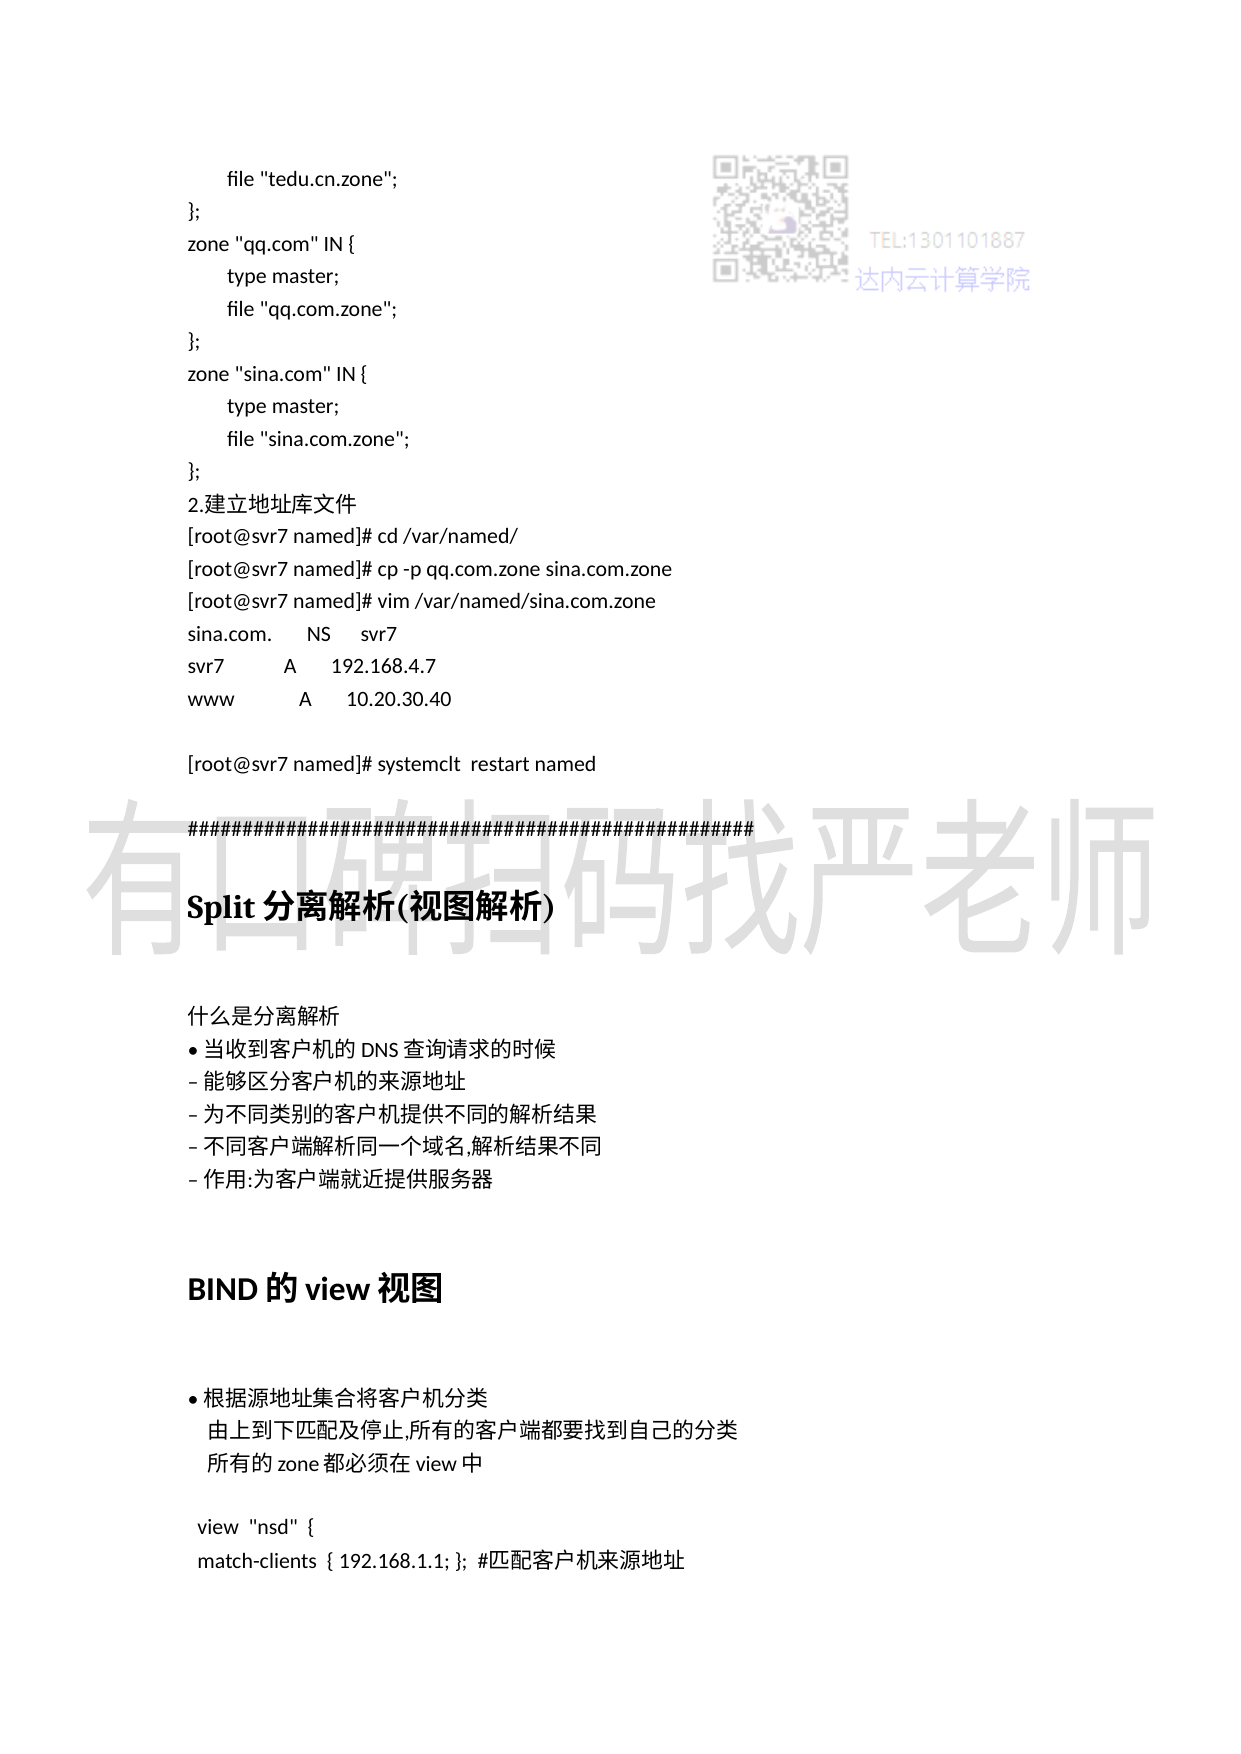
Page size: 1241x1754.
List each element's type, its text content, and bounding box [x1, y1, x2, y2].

text – 不同客户端解析同一个域名,解析结果不同 [187, 1129, 1053, 1161]
text match-clients { 192.168.1.1; }; #匹配客户机来源地址 [187, 1543, 1053, 1576]
text sina.com. NS svr7 [187, 617, 1053, 649]
subtitle Split分离解析(视图解析) [187, 872, 1053, 937]
text #################################################### [187, 812, 1053, 844]
text • 根据源地址集合将客户机分类 [187, 1381, 1053, 1413]
text file "tedu.cn.zone"; [187, 162, 1053, 194]
text }; [187, 324, 1053, 357]
text www A 10.20.30.40 [187, 682, 1053, 714]
text type master; [187, 259, 1053, 292]
text svr7 A 192.168.4.7 [187, 649, 1053, 682]
text zone "qq.com" IN { [187, 227, 1053, 259]
text }; [187, 194, 1053, 227]
text zone "sina.com" IN { [187, 357, 1053, 389]
text – 作用:为客户端就近提供服务器 [187, 1161, 1053, 1194]
text – 能够区分客户机的来源地址 [187, 1064, 1053, 1096]
text 2.建立地址库文件 [187, 487, 1053, 519]
text 所有的zone都必须在view中 [187, 1446, 1053, 1478]
subtitle BIND的view视图 [187, 1253, 1053, 1318]
text [root@svr7 named]# vim /var/named/sina.com.zone [187, 584, 1053, 617]
text 由上到下匹配及停止,所有的客户端都要找到自己的分类 [187, 1413, 1053, 1446]
text file "qq.com.zone"; [187, 292, 1053, 324]
text file "sina.com.zone"; [187, 422, 1053, 454]
text • 当收到客户机的DNS查询请求的时候 [187, 1031, 1053, 1064]
text [root@svr7 named]# systemclt restart named [187, 747, 1053, 779]
text type master; [187, 389, 1053, 422]
text }; [187, 454, 1053, 487]
text [root@svr7 named]# cp -p qq.com.zone sina.com.zone [187, 552, 1053, 584]
text [root@svr7 named]# cd /var/named/ [187, 519, 1053, 552]
text 什么是分离解析 [187, 999, 1053, 1031]
text view "nsd" { [187, 1511, 1053, 1543]
text – 为不同类别的客户机提供不同的解析结果 [187, 1096, 1053, 1129]
